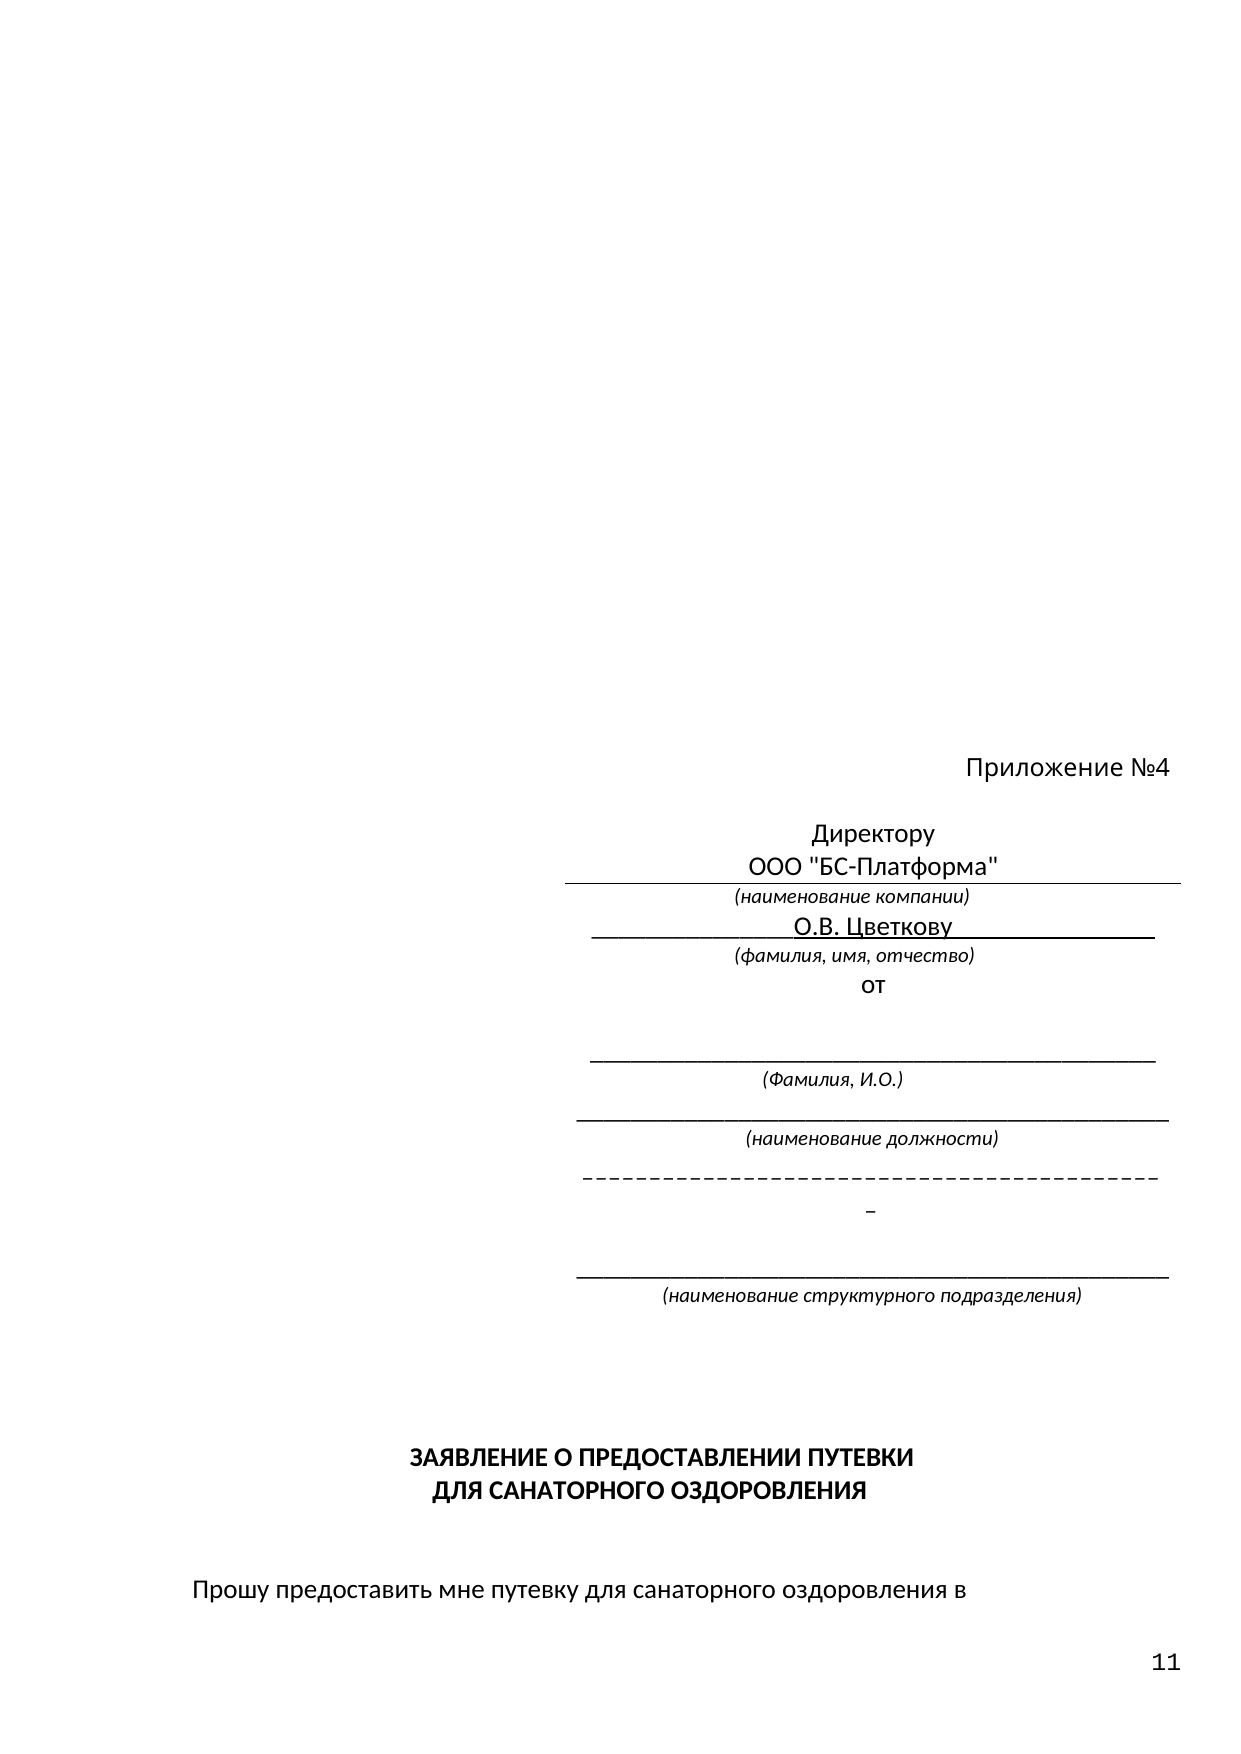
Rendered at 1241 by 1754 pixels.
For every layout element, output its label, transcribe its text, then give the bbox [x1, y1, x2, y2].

text ЗАЯВЛЕНИЕ О ПРЕДОСТАВЛЕНИИ ПУТЕВКИ ДЛЯ САНАТОРНОГО ОЗДОРОВЛЕНИЯ [118, 1440, 1181, 1506]
table_cell Директору ООО "БС-Платформа" [565, 816, 1181, 882]
table_header Приложение №4 [565, 749, 1181, 816]
table_cell (наименование компании) _______________О.В. Цветкову_______________ (фамилия, имя, отчество) от __________________________________________ (Фамилия, И.О.) ____________________________________________ (наименование должности) ____________________________________________ ____________________________________________ (наименование структурного подразделения) [565, 884, 1181, 1341]
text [118, 1572, 1181, 1605]
